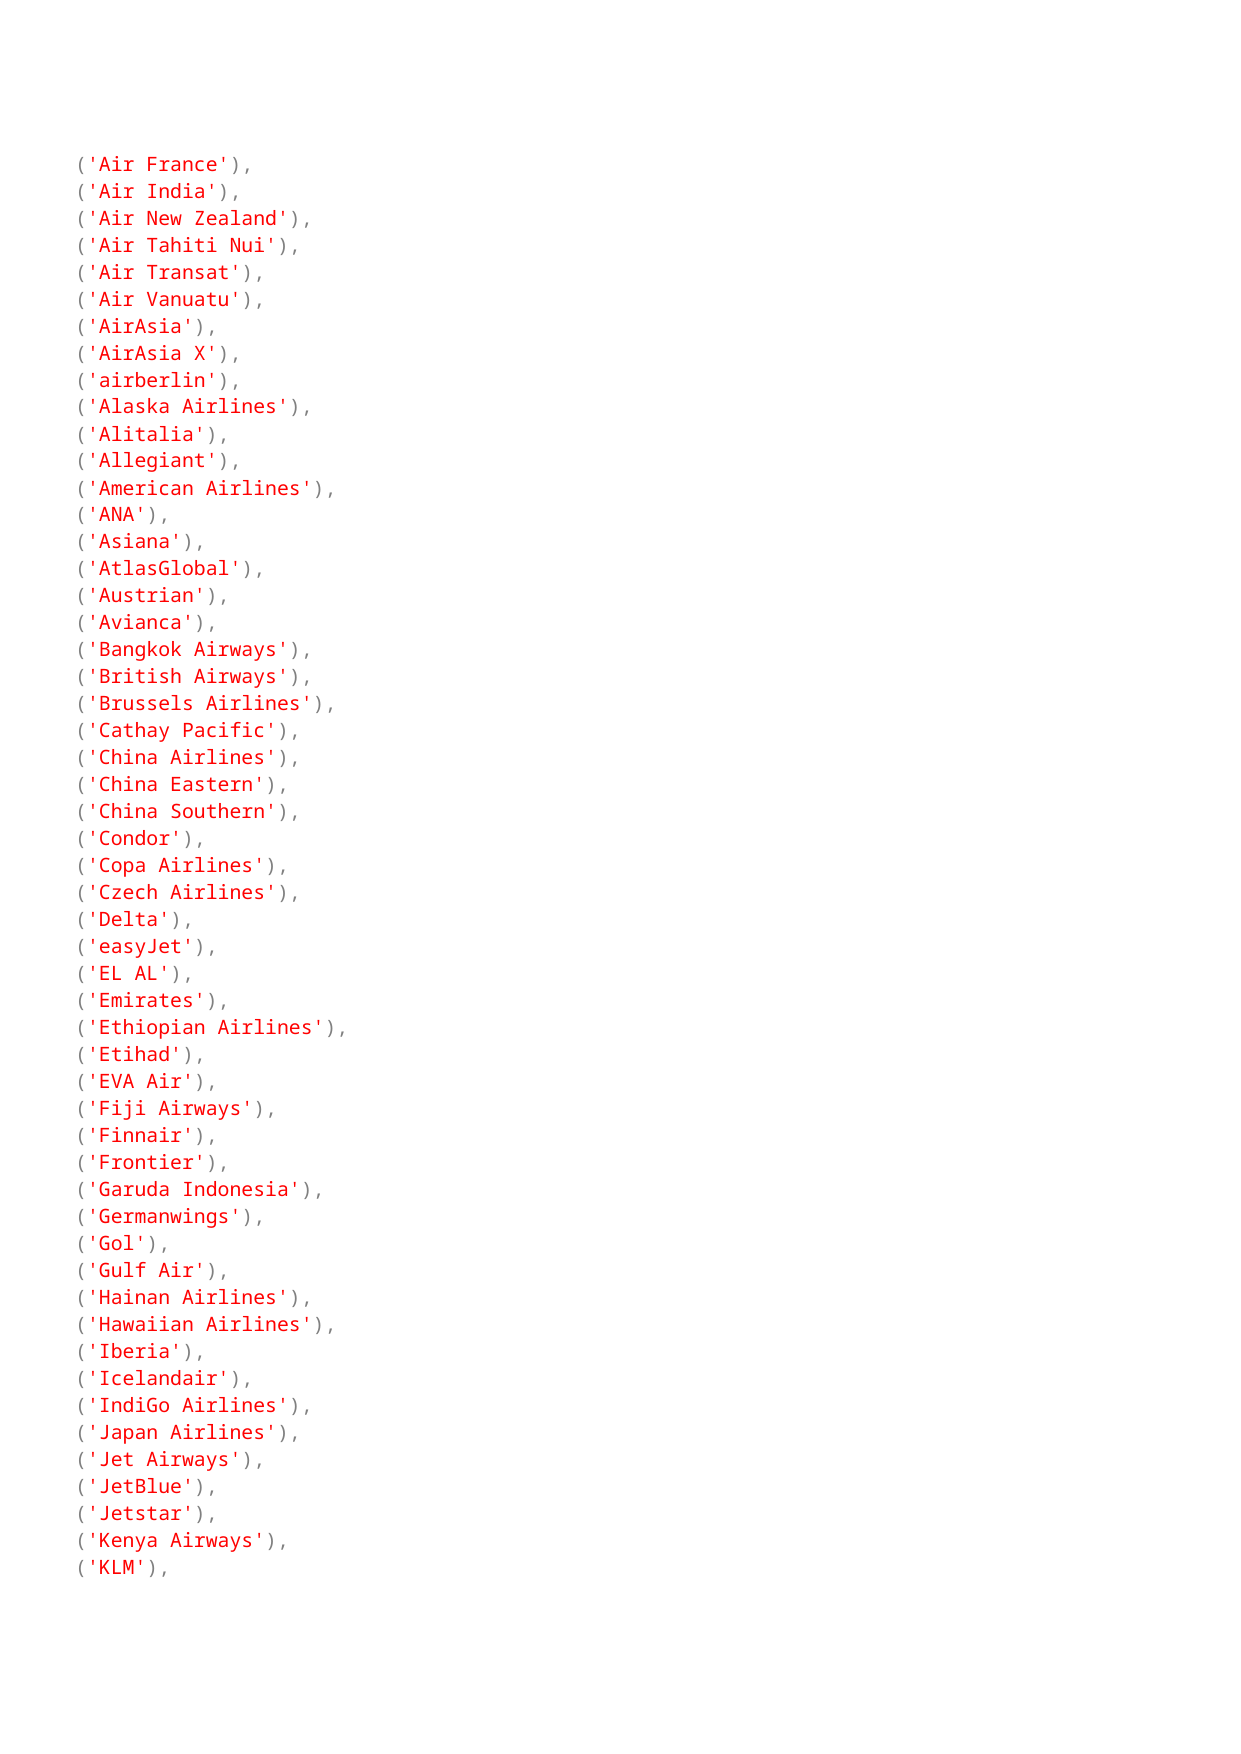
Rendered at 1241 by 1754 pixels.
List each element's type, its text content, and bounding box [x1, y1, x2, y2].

text ('Frontier'), [61, 1148, 1184, 1175]
text ('Air France'), [61, 150, 1184, 177]
text ('Fiji Airways'), [61, 1094, 1184, 1121]
text ('Garuda Indonesia'), [61, 1175, 1184, 1202]
text ('Air Vanuatu'), [61, 285, 1184, 312]
text ('Finnair'), [61, 1121, 1184, 1148]
text ('Alaska Airlines'), [61, 393, 1184, 420]
text ('Air New Zealand'), [61, 204, 1184, 231]
text ('easyJet'), [61, 932, 1184, 959]
text ('Bangkok Airways'), [61, 636, 1184, 663]
text ('Gulf Air'), [61, 1256, 1184, 1283]
text ('Asiana'), [61, 528, 1184, 555]
text ('Kenya Airways'), [61, 1526, 1184, 1553]
text ('Hawaiian Airlines'), [61, 1310, 1184, 1337]
text ('Emirates'), [61, 986, 1184, 1013]
text ('Jetstar'), [61, 1499, 1184, 1526]
text ('Allegiant'), [61, 447, 1184, 474]
text ('ANA'), [61, 501, 1184, 528]
text ('China Airlines'), [61, 743, 1184, 771]
text ('AtlasGlobal'), [61, 555, 1184, 582]
text ('Gol'), [61, 1229, 1184, 1256]
text ('Delta'), [61, 905, 1184, 932]
text ('AirAsia X'), [61, 339, 1184, 366]
text ('airberlin'), [61, 366, 1184, 393]
text ('Copa Airlines'), [61, 851, 1184, 878]
text ('Condor'), [61, 824, 1184, 851]
text ('China Eastern'), [61, 771, 1184, 797]
text ('Iberia'), [61, 1337, 1184, 1364]
text ('American Airlines'), [61, 474, 1184, 501]
text ('EVA Air'), [61, 1067, 1184, 1094]
text ('KLM'), [61, 1553, 1184, 1580]
text ('Alitalia'), [61, 420, 1184, 447]
text ('Brussels Airlines'), [61, 689, 1184, 717]
text ('Ethiopian Airlines'), [61, 1013, 1184, 1040]
text ('British Airways'), [61, 663, 1184, 689]
text ('Icelandair'), [61, 1364, 1184, 1391]
text ('Germanwings'), [61, 1202, 1184, 1229]
text ('Etihad'), [61, 1040, 1184, 1067]
text ('Japan Airlines'), [61, 1418, 1184, 1445]
text ('Air Transat'), [61, 258, 1184, 285]
text ('Avianca'), [61, 609, 1184, 636]
text ('Air India'), [61, 177, 1184, 204]
text ('Air Tahiti Nui'), [61, 231, 1184, 258]
text ('AirAsia'), [61, 312, 1184, 339]
text ('EL AL'), [61, 959, 1184, 986]
text ('JetBlue'), [61, 1472, 1184, 1499]
text ('China Southern'), [61, 797, 1184, 824]
text ('Czech Airlines'), [61, 878, 1184, 905]
text ('Hainan Airlines'), [61, 1283, 1184, 1310]
text ('IndiGo Airlines'), [61, 1391, 1184, 1418]
text ('Austrian'), [61, 582, 1184, 609]
text ('Cathay Pacific'), [61, 717, 1184, 743]
text ('Jet Airways'), [61, 1445, 1184, 1472]
